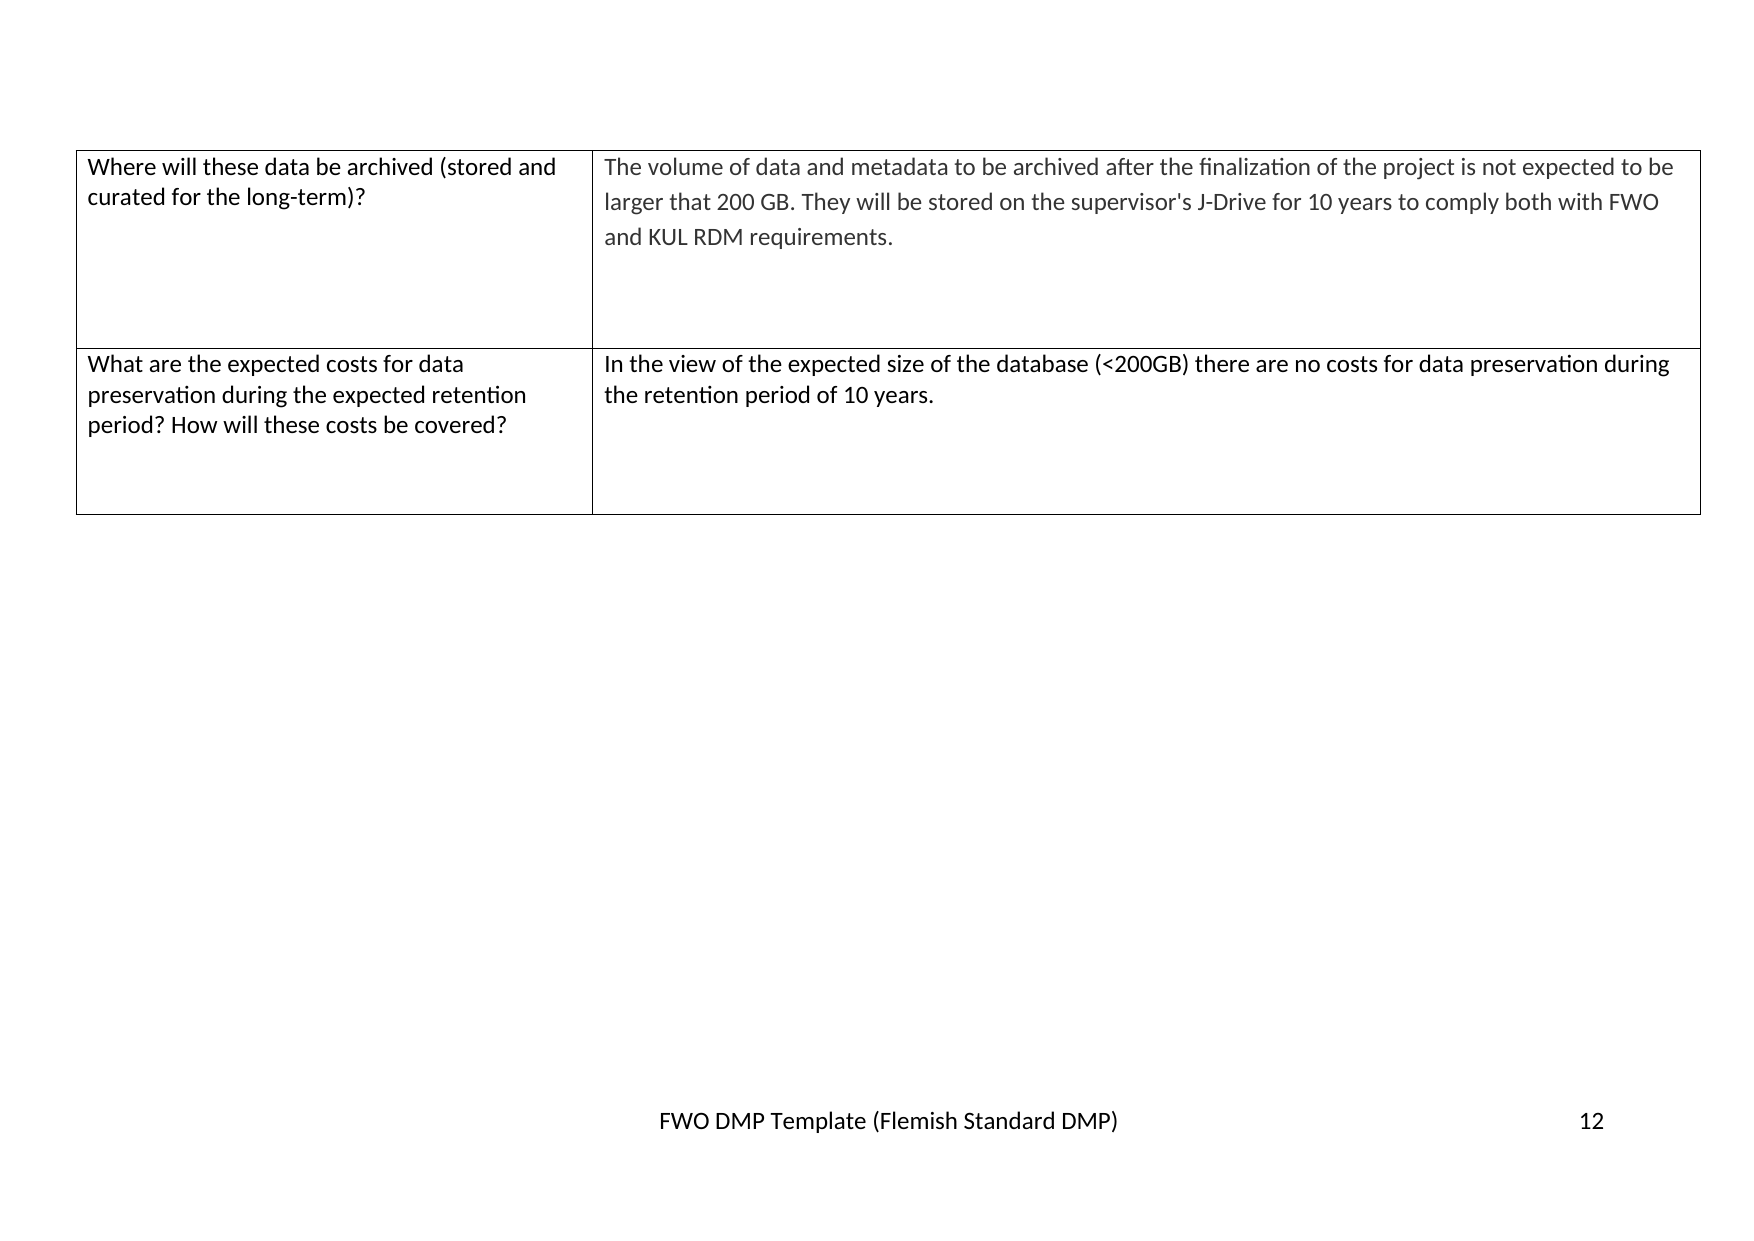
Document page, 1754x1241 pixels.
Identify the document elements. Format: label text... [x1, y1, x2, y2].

table_cell The volume of data and metadata to be archived after the finalization of the project is not expected to be larger that 200 GB. They will be stored on the supervisor's J-Drive for 10 years to comply both with FWO and KUL RDM requirements. [593, 151, 1700, 348]
table_cell In the view of the expected size of the database (<200GB) there are no costs for data preservation during the retention period of 10 years. [593, 349, 1700, 514]
table_cell Where will these data be archived (stored and curated for the long-term)? [77, 151, 592, 348]
table_cell What are the expected costs for data preservation during the expected retention period? How will these costs be covered? [77, 349, 592, 514]
